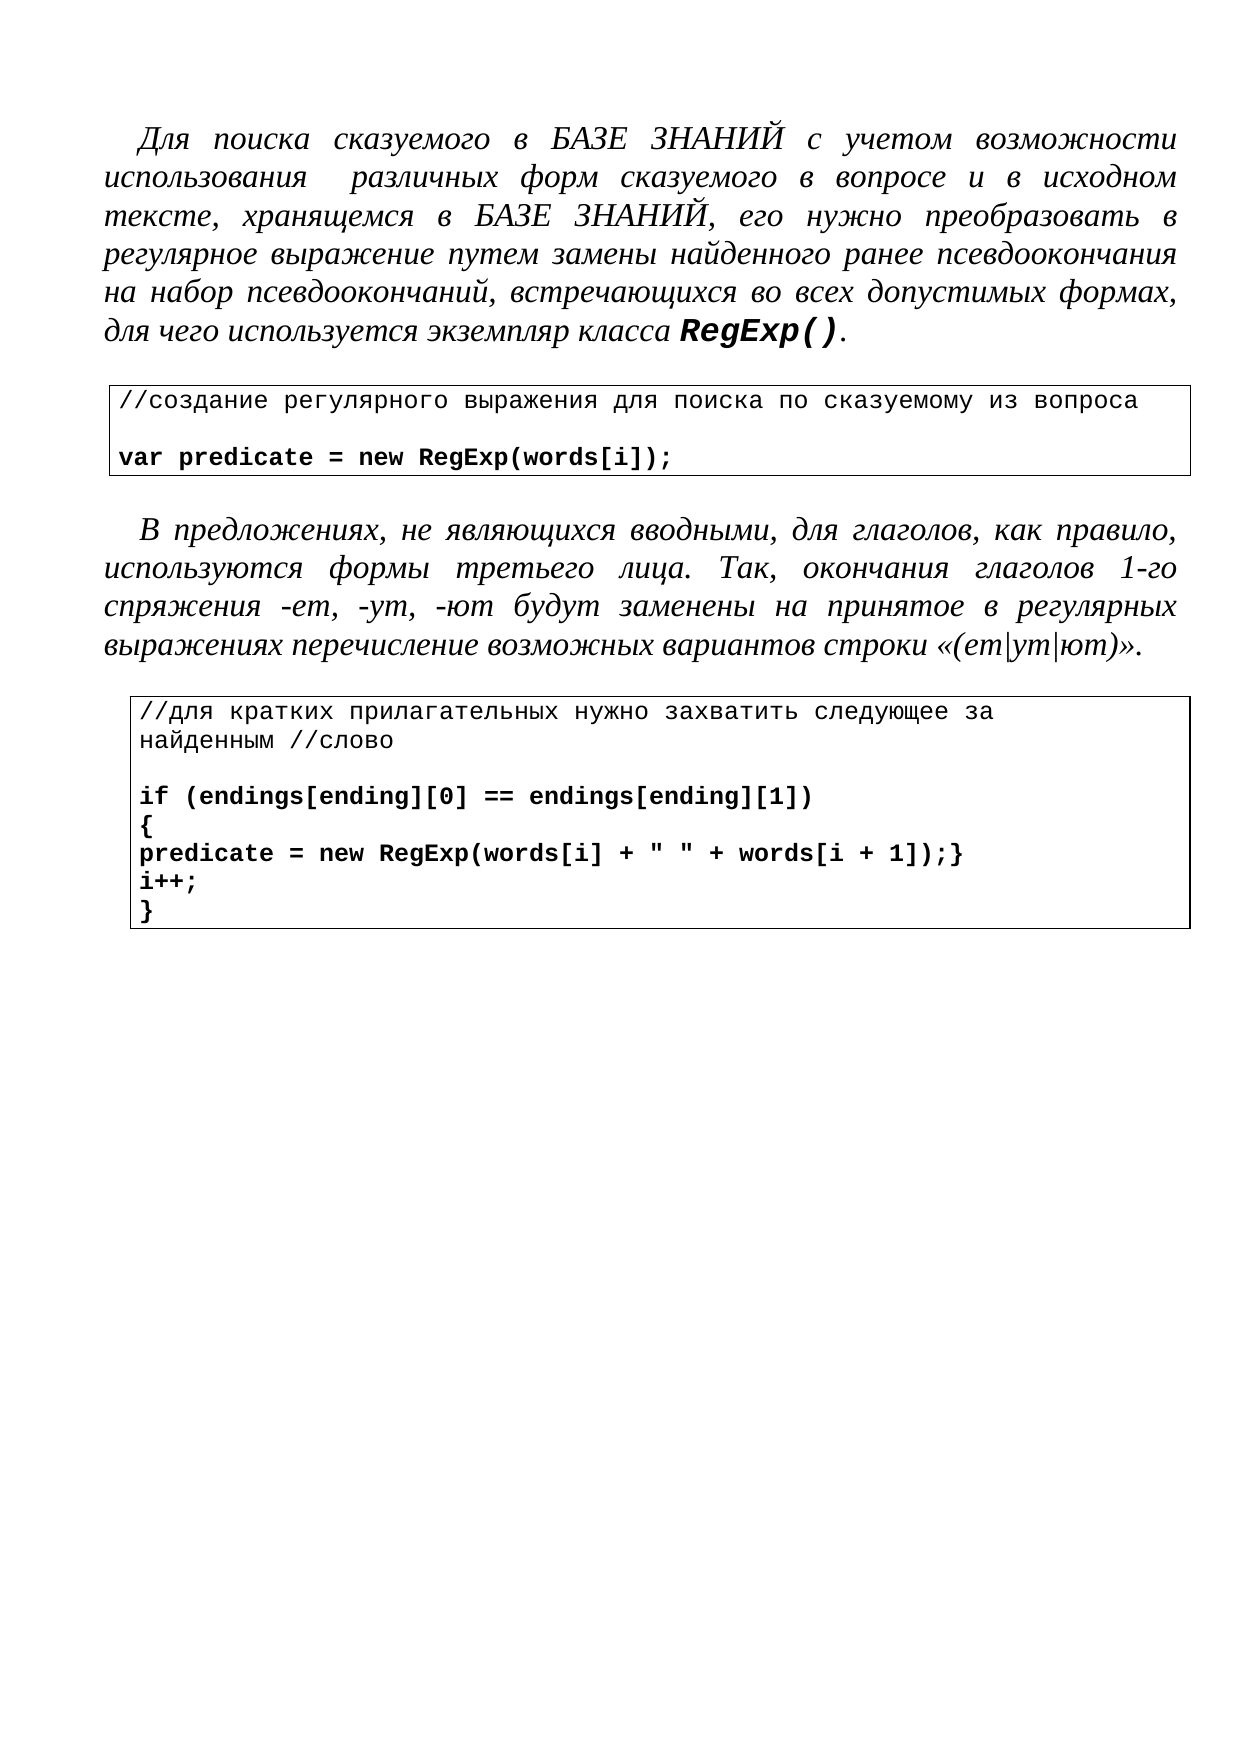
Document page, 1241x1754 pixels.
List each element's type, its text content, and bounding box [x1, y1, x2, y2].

text if (endings[ending][0] == endings[ending][1]) [131, 781, 1189, 809]
text var predicate = new RegExp(words[i]); [110, 441, 1190, 475]
text //для кратких прилагательных нужно захватить следующее за найденным //слово [131, 697, 1189, 756]
text //создание регулярного выражения для поиска по сказуемому из вопроса [110, 386, 1190, 416]
text } [131, 894, 1189, 928]
text { [131, 809, 1189, 837]
text predicate = new RegExp(words[i] + " " + words[i + 1]);} [131, 837, 1189, 866]
text Для поиска сказуемого в БАЗЕ ЗНАНИЙ с учетом возможности использования различных форм сказуемого в вопросе и в исходном тексте, хранящемся в БАЗЕ ЗНАНИЙ, его нужно преобразовать в регулярное выражение путем замены найденного ранее псевдоокончания на набор псевдоокончаний, встречающихся во всех допустимых формах, для чего используется экземпляр класса RegExp(). [103, 118, 1181, 351]
text В предложениях, не являющихся вводными, для глаголов, как правило, используются формы третьего лица. Так, окончания глаголов 1-го спряжения -ет, -ут, -ют будут заменены на принятое в регулярных выражениях перечисление возможных вариантов строки «(ет|ут|ют)». [103, 509, 1181, 662]
text i++; [131, 866, 1189, 894]
